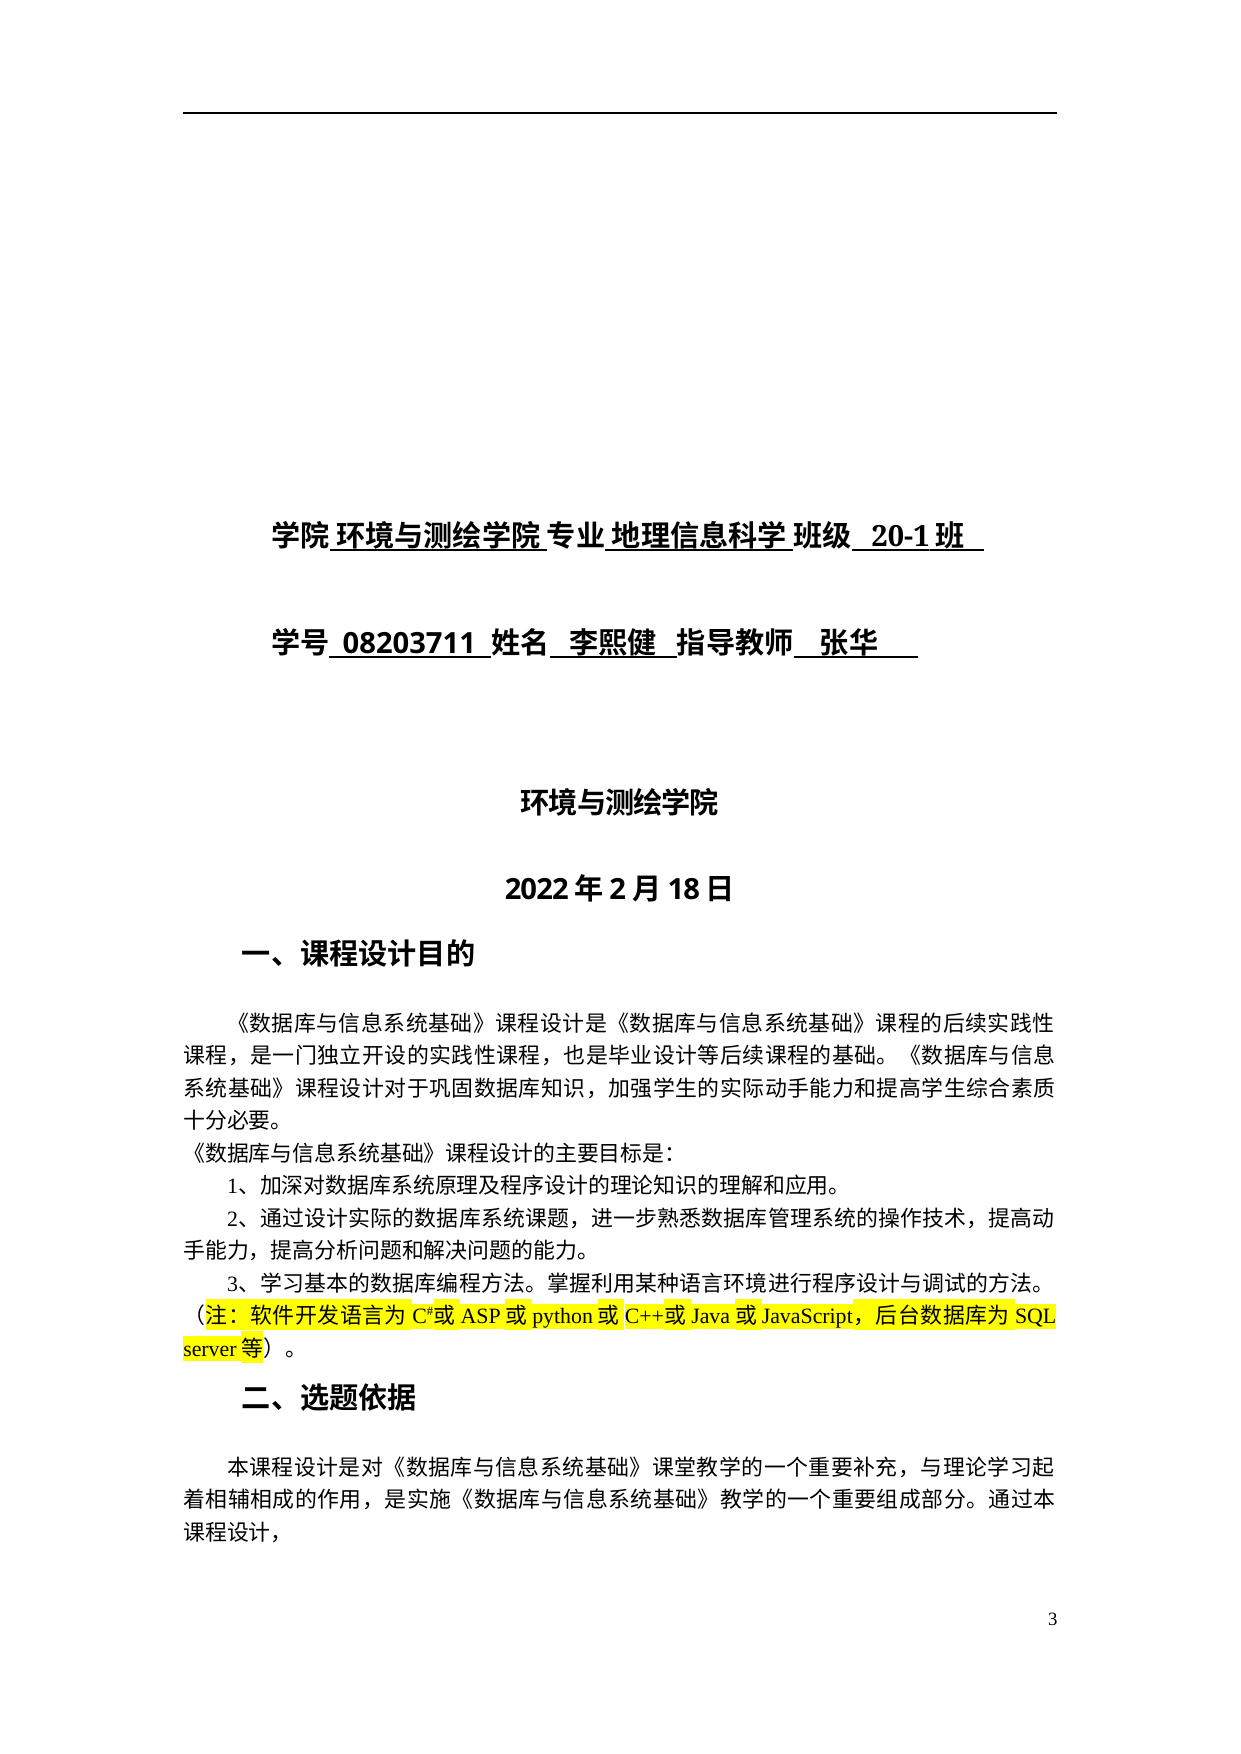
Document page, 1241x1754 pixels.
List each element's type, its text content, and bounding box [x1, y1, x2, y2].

text 2、通过设计实际的数据库系统课题，进一步熟悉数据库管理系统的操作技术，提高动手能力，提高分析问题和解决问题的能力。 [183, 1201, 1057, 1266]
text 一、课程设计目的 [183, 919, 1057, 984]
text 3、学习基本的数据库编程方法。掌握利用某种语言环境进行程序设计与调试的方法。（注：软件开发语言为C#或ASP或python或C++或Java或JavaScript，后台数据库为SQL server等）。 [183, 1266, 1057, 1363]
text 本课程设计是对《数据库与信息系统基础》课堂教学的一个重要补充，与理论学习起着相辅相成的作用，是实施《数据库与信息系统基础》教学的一个重要组成部分。通过本课程设计， [183, 1449, 1057, 1547]
text 《数据库与信息系统基础》课程设计的主要目标是： [183, 1136, 1057, 1168]
text 学院 环境与测绘学院 专业 地理信息科学 班级 20-1班 [183, 501, 1057, 566]
text 1、加深对数据库系统原理及程序设计的理论知识的理解和应用。 [183, 1168, 1057, 1201]
text 《数据库与信息系统基础》课程设计是《数据库与信息系统基础》课程的后续实践性课程，是一门独立开设的实践性课程，也是毕业设计等后续课程的基础。《数据库与信息系统基础》课程设计对于巩固数据库知识，加强学生的实际动手能力和提高学生综合素质十分必要。 [183, 1006, 1057, 1136]
text 2022年 2 月 18日 [183, 854, 1057, 919]
text 二、选题依据 [183, 1363, 1057, 1428]
text 学号 08203711 姓名 李熙健 指导教师 张华 [183, 608, 1057, 673]
text 环境与测绘学院 [183, 768, 1057, 833]
